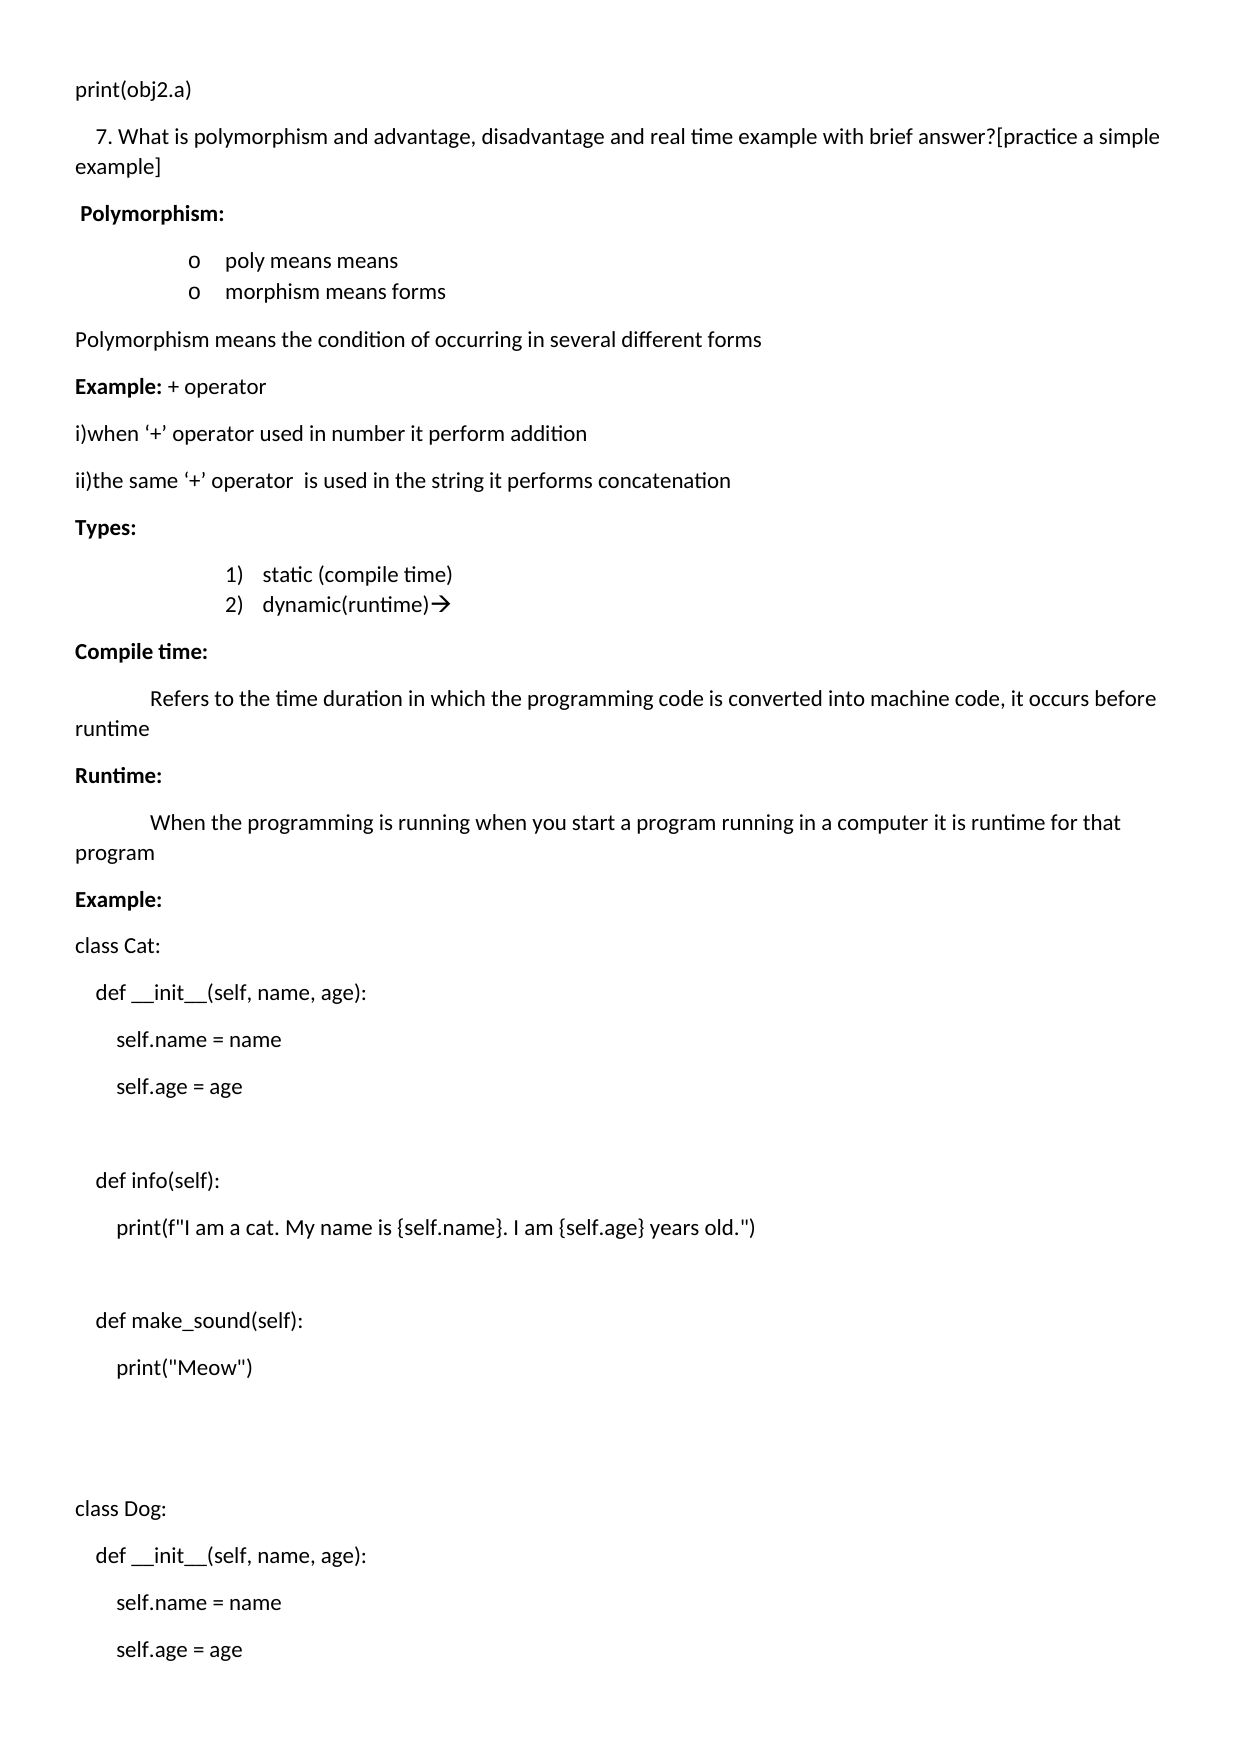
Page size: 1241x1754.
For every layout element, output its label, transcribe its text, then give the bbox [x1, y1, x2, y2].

text Example: [75, 885, 1165, 913]
text def make_sound(self): [75, 1307, 1165, 1335]
text Example: + operator [75, 372, 1165, 400]
text print("Meow") [75, 1353, 1165, 1382]
text class Cat: [75, 932, 1165, 960]
list static (compile time) [225, 560, 1165, 588]
text def info(self): [75, 1166, 1165, 1194]
text Runtime: [75, 761, 1165, 789]
text Polymorphism means the condition of occurring in several different forms [75, 325, 1165, 353]
text def __init__(self, name, age): [75, 978, 1165, 1007]
text self.age = age [75, 1635, 1165, 1663]
text i)when ‘+’ operator used in number it perform addition [75, 419, 1165, 447]
list poly means means [187, 246, 1165, 275]
text self.age = age [75, 1072, 1165, 1100]
text ii)the same ‘+’ operator is used in the string it performs concatenation [75, 466, 1165, 494]
text When the programming is running when you start a program running in a computer it is runtime for that program [75, 808, 1165, 866]
text self.name = name [75, 1588, 1165, 1616]
list morphism means forms [187, 277, 1165, 306]
text print(f"I am a cat. My name is {self.name}. I am {self.age} years old.") [75, 1213, 1165, 1241]
text 7. What is polymorphism and advantage, disadvantage and real time example with brief answer?[practice a simple example] [75, 122, 1165, 180]
text class Dog: [75, 1494, 1165, 1522]
text Types: [75, 513, 1165, 541]
list dynamic(runtime) [225, 590, 1165, 618]
text Compile time: [75, 637, 1165, 665]
text Polymorphism: [75, 199, 1165, 227]
text Refers to the time duration in which the programming code is converted into machine code, it occurs before runtime [75, 684, 1165, 742]
text print(obj2.a) [75, 75, 1165, 103]
text def __init__(self, name, age): [75, 1541, 1165, 1569]
text self.name = name [75, 1025, 1165, 1053]
